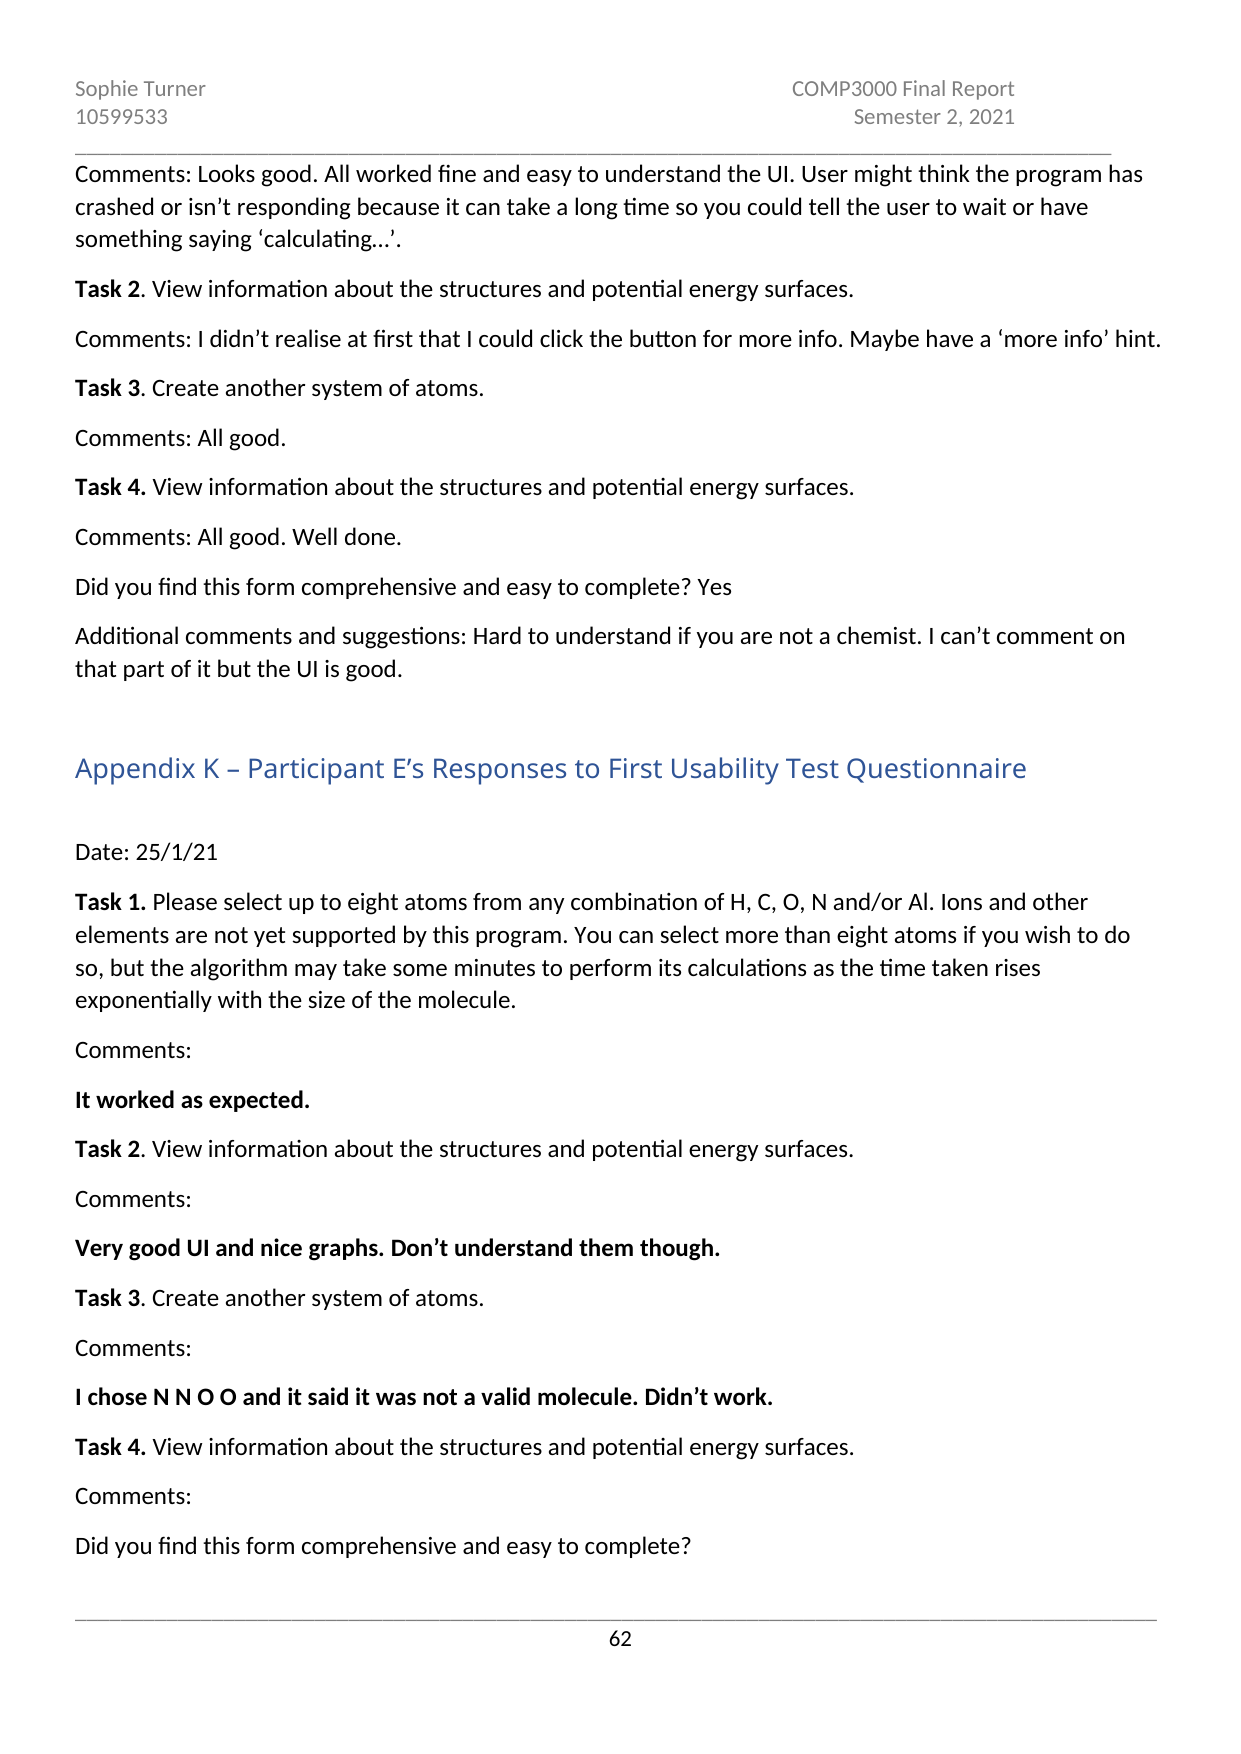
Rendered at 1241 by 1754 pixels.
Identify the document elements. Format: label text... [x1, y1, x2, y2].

text Task 4. View information about the structures and potential energy surfaces. [75, 472, 1165, 502]
text Task 4. View information about the structures and potential energy surfaces. [75, 1431, 1165, 1461]
text Additional comments and suggestions: Hard to understand if you are not a chemist. I can’t comment on that part of it but the UI is good. [75, 620, 1165, 684]
text Very good UI and nice graphs. Don’t understand them though. [75, 1233, 1165, 1263]
text Comments: [75, 1183, 1165, 1213]
text Task 2. View information about the structures and potential energy surfaces. [75, 273, 1165, 304]
text It worked as expected. [75, 1084, 1165, 1114]
text Task 1. Please select up to eight atoms from any combination of H, C, O, N and/or Al. Ions and other elements are not yet supported by this program. You can select more than eight atoms if you wish to do so, but the algorithm may take some minutes to perform its calculations as the time taken rises exponentially with the size of the molecule. [75, 886, 1165, 1015]
text Comments: [75, 1332, 1165, 1362]
text Task 3. Create another system of atoms. [75, 372, 1165, 403]
text Task 2. View information about the structures and potential energy surfaces. [75, 1133, 1165, 1164]
text Comments: [75, 1034, 1165, 1065]
text I chose N N O O and it said it was not a valid molecule. Didn’t work. [75, 1381, 1165, 1412]
text Comments: I didn’t realise at first that I could click the button for more info. Maybe have a ‘more info’ hint. [75, 323, 1165, 353]
text Comments: Looks good. All worked fine and easy to understand the UI. User might think the program has crashed or isn’t responding because it can take a long time so you could tell the user to wait or have something saying ‘calculating…’. [75, 158, 1165, 254]
text Did you find this form comprehensive and easy to complete? [75, 1530, 1165, 1561]
text Date: 25/1/21 [75, 836, 1165, 867]
text Did you find this form comprehensive and easy to complete? Yes [75, 571, 1165, 601]
text Comments: All good. Well done. [75, 521, 1165, 552]
text Comments: All good. [75, 422, 1165, 452]
text Task 3. Create another system of atoms. [75, 1282, 1165, 1313]
subtitle Appendix K – Participant E’s Responses to First Usability Test Questionnaire [75, 750, 1165, 787]
text Comments: [75, 1481, 1165, 1511]
